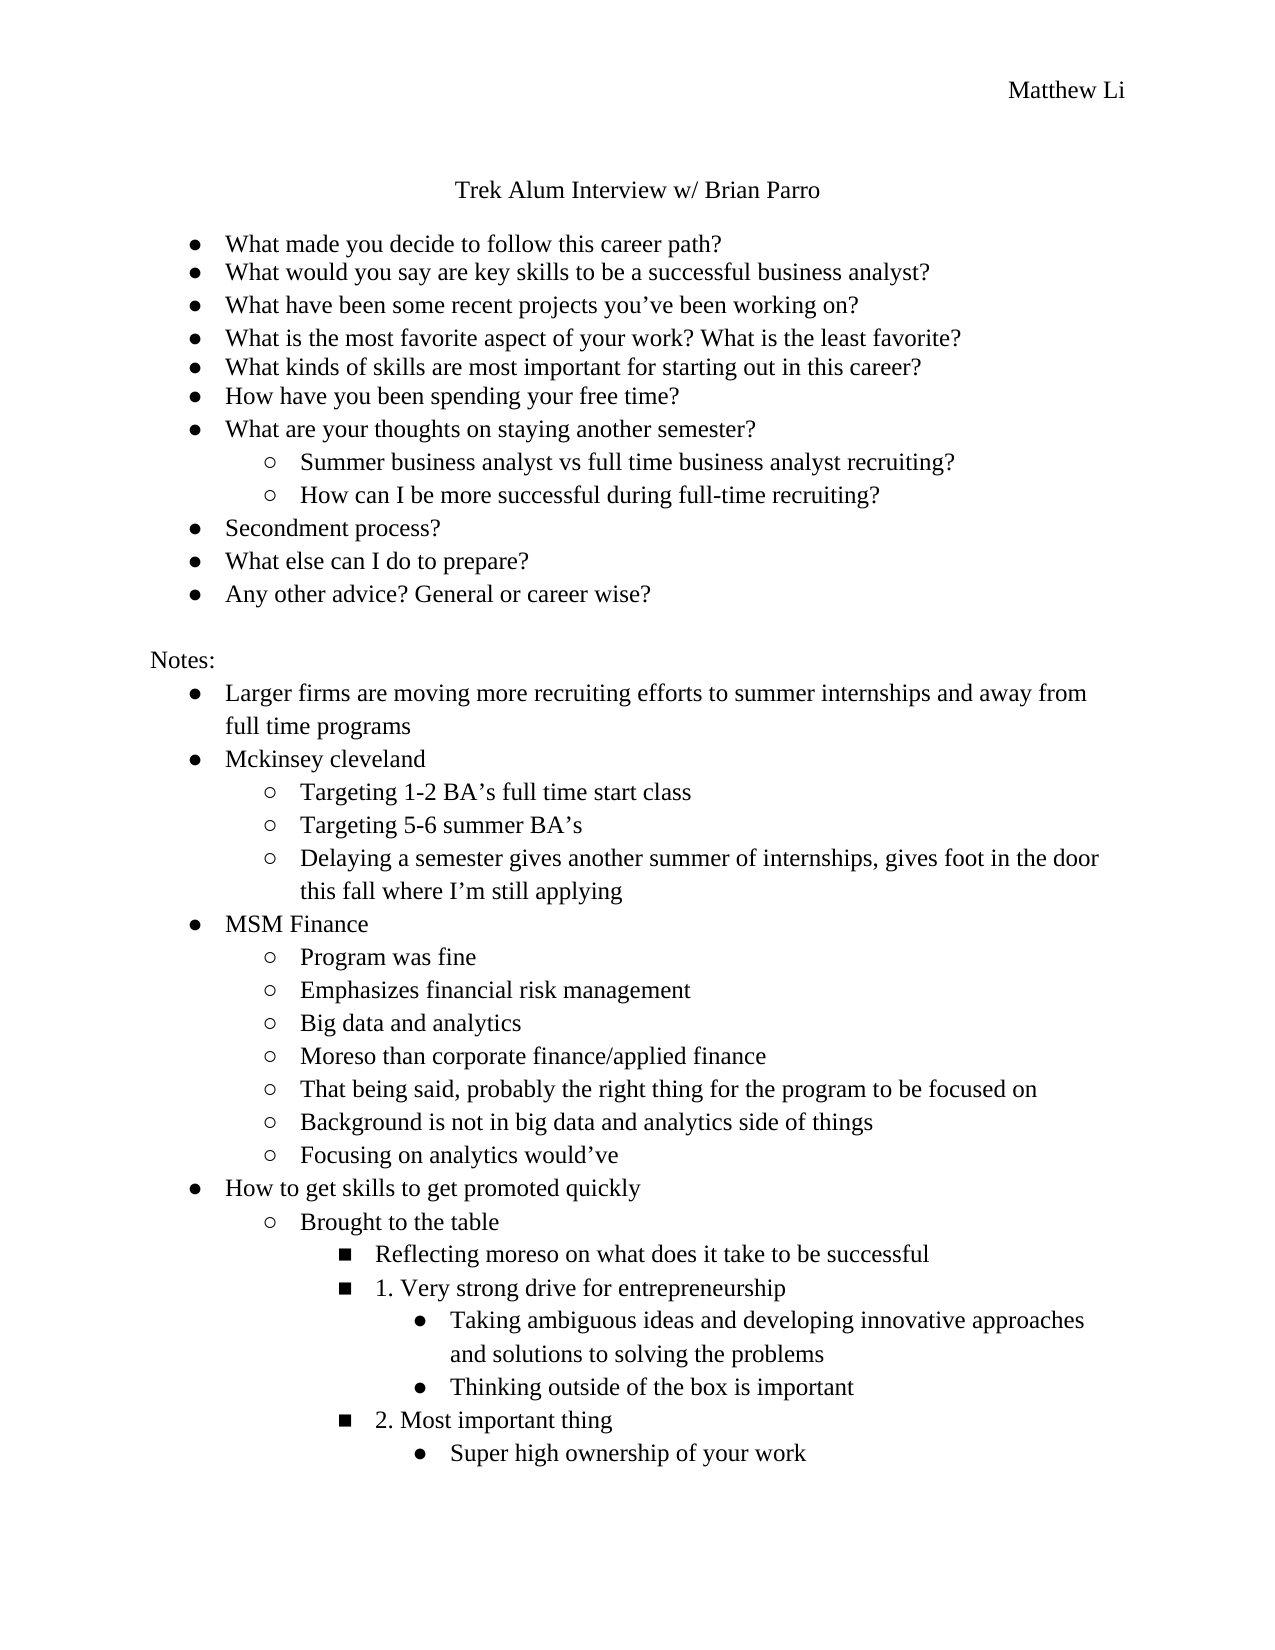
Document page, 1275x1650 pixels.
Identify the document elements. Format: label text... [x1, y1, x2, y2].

list Emphasizes financial risk management [262, 975, 1125, 1004]
list Taking ambiguous ideas and developing innovative approaches and solutions to solving the problems [412, 1306, 1125, 1367]
list Thinking outside of the box is important [412, 1372, 1125, 1400]
list What made you decide to follow this career path? [187, 229, 1125, 257]
list What are your thoughts on staying another semester? [187, 414, 1125, 443]
list Larger firms are moving more recruiting efforts to summer internships and away from full time programs [187, 678, 1125, 740]
list Targeting 1-2 BA’s full time start class [262, 777, 1125, 806]
text Notes: [150, 645, 1125, 674]
list Reflecting moreso on what does it take to be successful [337, 1239, 1125, 1268]
list Moreso than corporate finance/applied finance [262, 1041, 1125, 1070]
list Program was fine [262, 942, 1125, 971]
list Targeting 5-6 summer BA’s [262, 810, 1125, 839]
list Brought to the table [262, 1207, 1125, 1235]
list Super high ownership of your work [412, 1438, 1125, 1466]
list Secondment process? [187, 513, 1125, 542]
list 2. Most important thing [337, 1405, 1125, 1433]
list How can I be more successful during full-time recruiting? [262, 480, 1125, 509]
list MSM Finance [187, 909, 1125, 938]
list Background is not in big data and analytics side of things [262, 1107, 1125, 1136]
list Any other advice? General or career wise? [187, 579, 1125, 608]
list How have you been spending your free time? [187, 381, 1125, 410]
list What else can I do to prepare? [187, 546, 1125, 575]
text Trek Alum Interview w/ Brian Parro [150, 175, 1125, 204]
list That being said, probably the right thing for the program to be focused on [262, 1074, 1125, 1103]
list Big data and analytics [262, 1008, 1125, 1037]
list What would you say are key skills to be a successful business analyst? [187, 257, 1125, 286]
list 1. Very strong drive for entrepreneurship [337, 1273, 1125, 1301]
list Delaying a semester gives another summer of internships, gives foot in the door this fall where I’m still applying [262, 843, 1125, 905]
list How to get skills to get promoted quickly [187, 1173, 1125, 1202]
list Focusing on analytics would’ve [262, 1141, 1125, 1169]
list Summer business analyst vs full time business analyst recruiting? [262, 447, 1125, 476]
list What kinds of skills are most important for starting out in this career? [187, 352, 1125, 381]
list Mckinsey cleveland [187, 744, 1125, 773]
list What have been some recent projects you’ve been working on? [187, 291, 1125, 319]
list What is the most favorite aspect of your work? What is the least favorite? [187, 323, 1125, 352]
